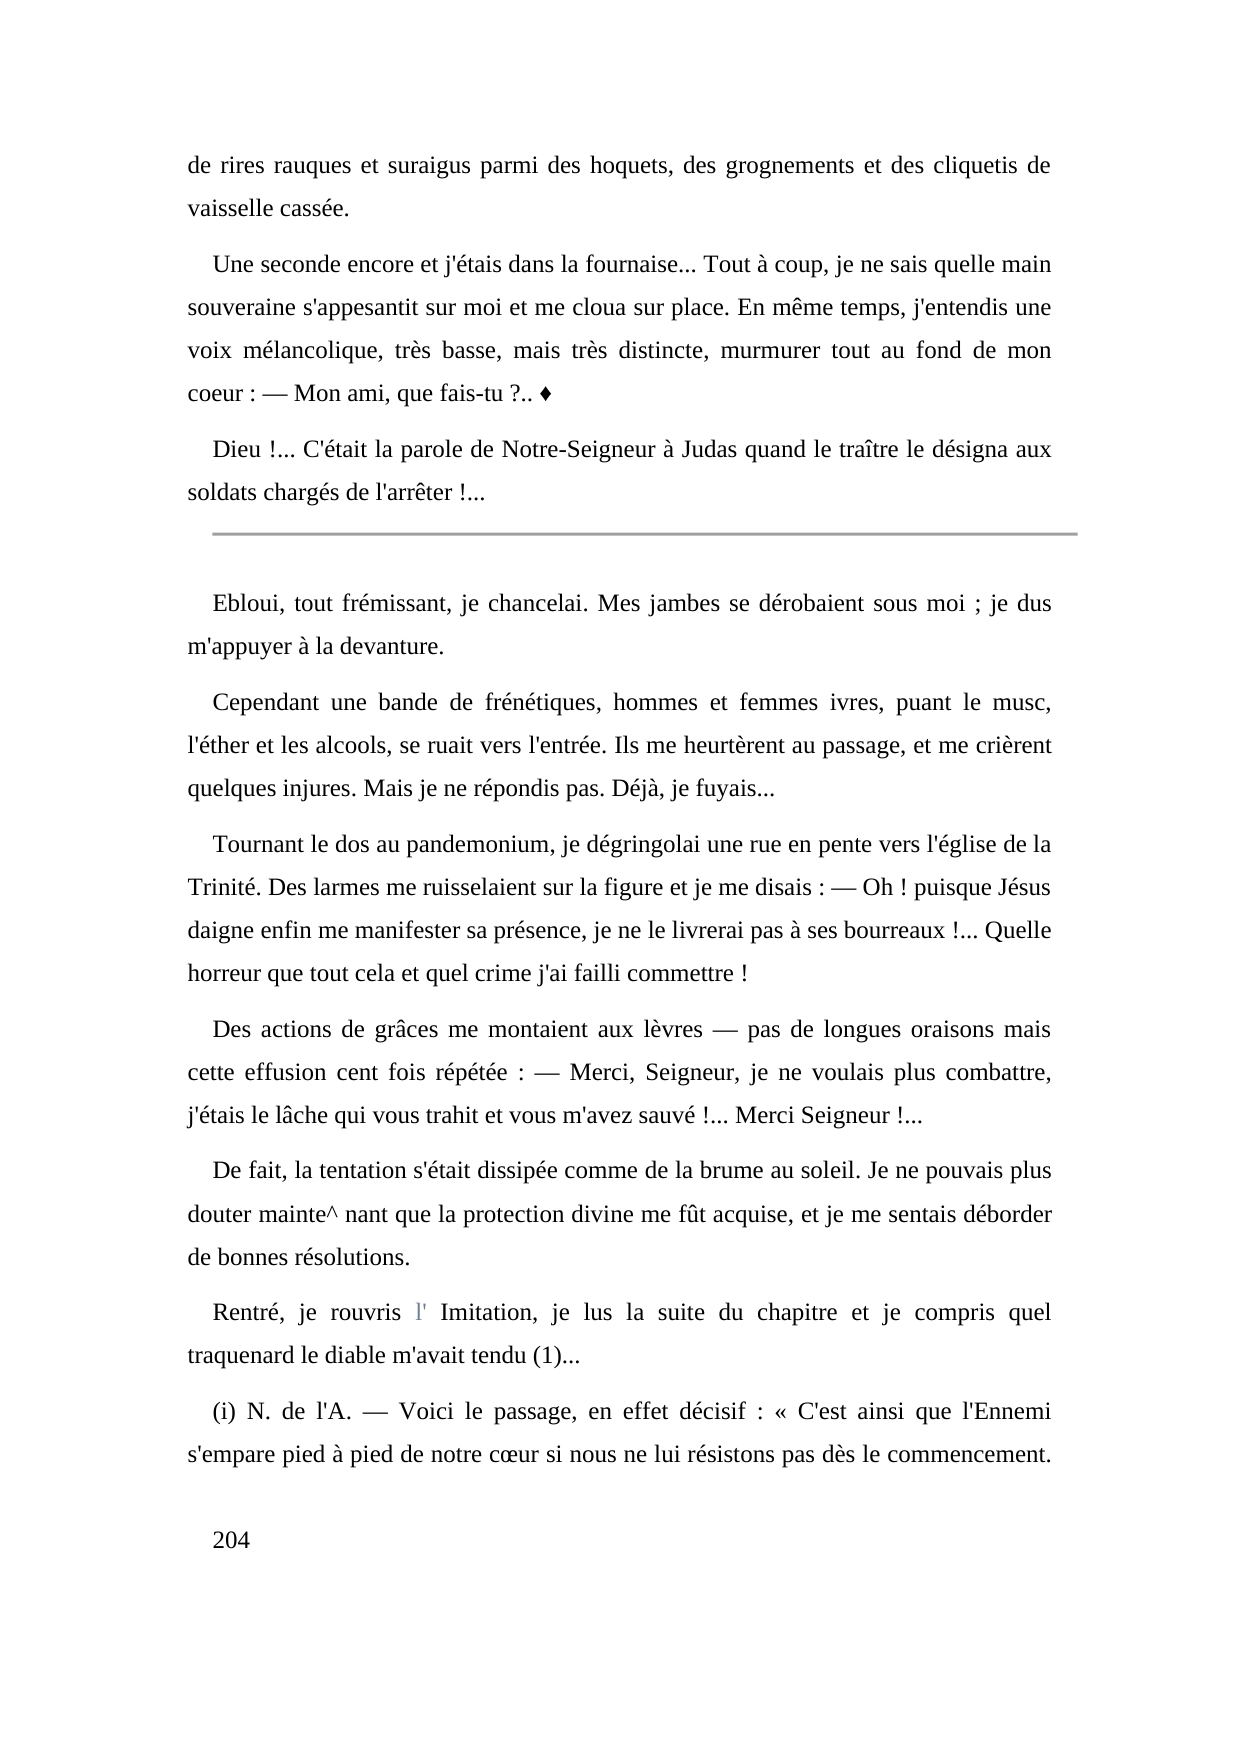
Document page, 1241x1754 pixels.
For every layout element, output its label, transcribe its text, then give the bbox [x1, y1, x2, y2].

text Tournant le dos au pandemonium, je dégringolai une rue en pente vers l'église de la Trinité. Des larmes me ruisselaient sur la figure et je me disais : — Oh ! puisque Jésus daigne enfin me manifester sa présence, je ne le livrerai pas à ses bourreaux !... Quelle horreur que tout cela et quel crime j'ai failli commettre ! [187, 829, 1053, 987]
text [187, 1396, 1053, 1468]
text Rentré, je rouvris l' Imitation, je lus la suite du chapitre et je compris quel traquenard le diable m'avait tendu (1)... [187, 1297, 1053, 1369]
text Dieu !... C'était la parole de Notre-Seigneur à Judas quand le traître le désigna aux soldats chargés de l'arrêter !... [187, 434, 1053, 506]
text Cependant une bande de frénétiques, hommes et femmes ivres, puant le musc, l'éther et les alcools, se ruait vers l'entrée. Ils me heurtèrent au passage, et me crièrent quelques injures. Mais je ne répondis pas. Déjà, je fuyais... [187, 687, 1053, 802]
text De fait, la tentation s'était dissipée comme de la brume au soleil. Je ne pouvais plus douter mainte^ nant que la protection divine me fût acquise, et je me sentais déborder de bonnes résolutions. [187, 1156, 1053, 1271]
text Ebloui, tout frémissant, je chancelai. Mes jambes se dérobaient sous moi ; je dus m'appuyer à la devanture. [187, 588, 1053, 660]
text Des actions de grâces me montaient aux lèvres — pas de longues oraisons mais cette effusion cent fois répétée : — Merci, Seigneur, je ne voulais plus combattre, j'étais le lâche qui vous trahit et vous m'avez sauvé !... Merci Seigneur !... [187, 1014, 1053, 1129]
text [187, 150, 1053, 222]
text Une seconde encore et j'étais dans la fournaise... Tout à coup, je ne sais quelle main souveraine s'appesantit sur moi et me cloua sur place. En même temps, j'entendis une voix mélancolique, très basse, mais très distincte, murmurer tout au fond de mon coeur : — Mon ami, que fais-tu ?.. ♦ [187, 249, 1053, 407]
